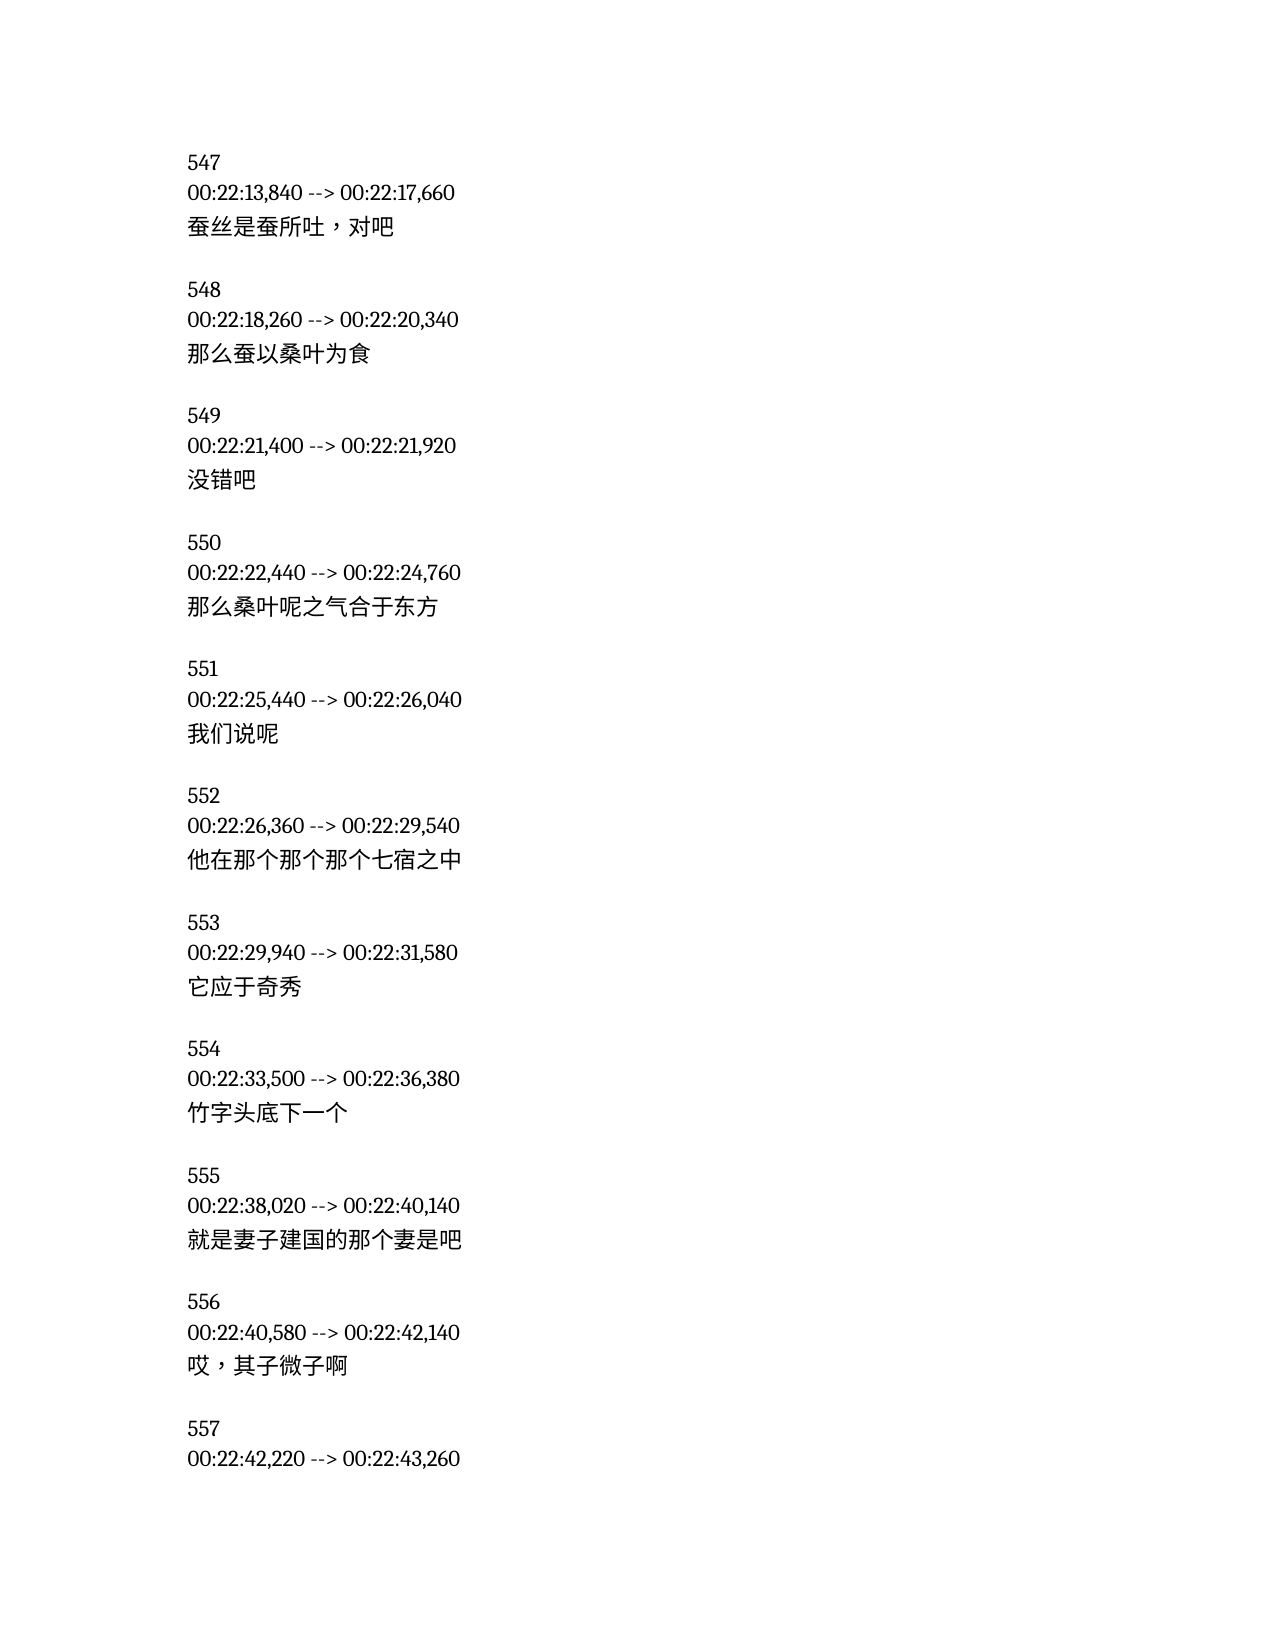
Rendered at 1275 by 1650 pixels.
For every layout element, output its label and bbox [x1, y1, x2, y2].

text [187, 150, 1087, 1472]
